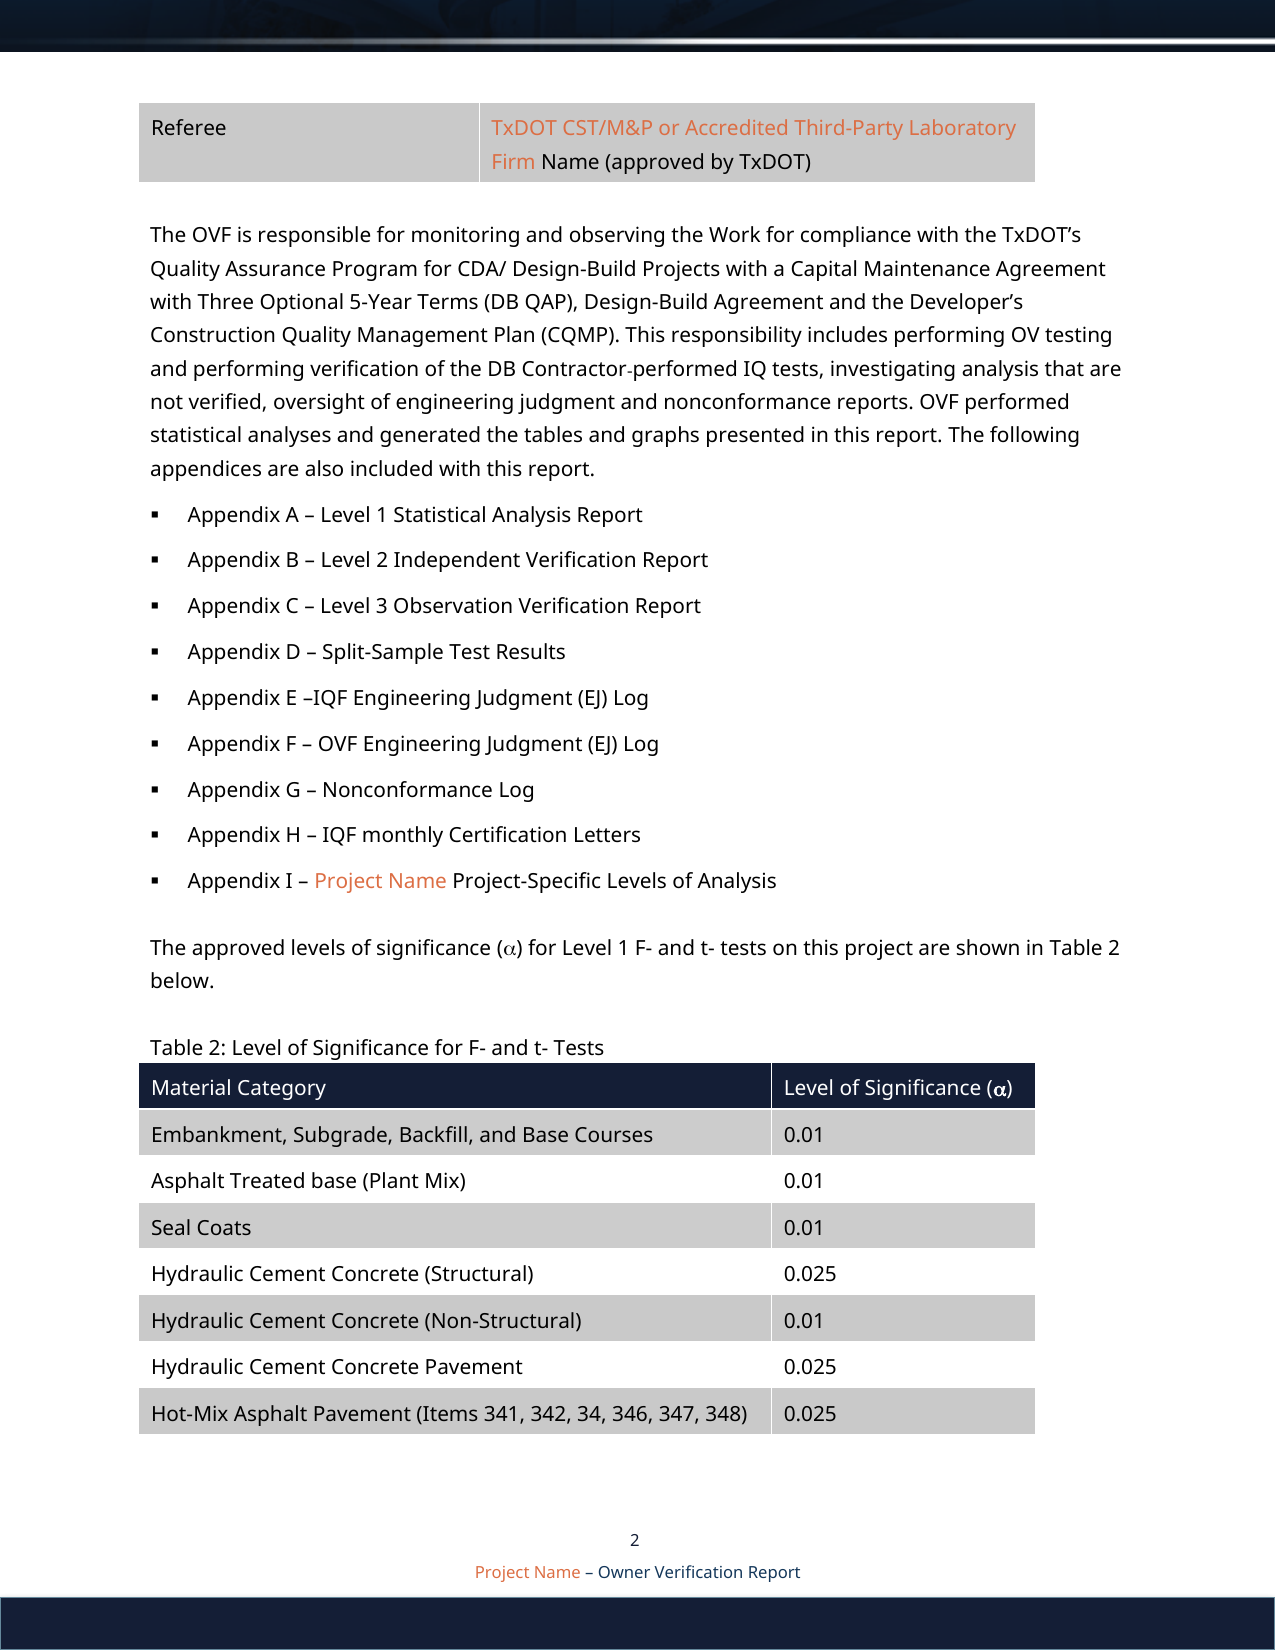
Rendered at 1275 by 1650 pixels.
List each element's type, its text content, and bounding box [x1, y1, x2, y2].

list Appendix I – Project Name Project-Specific Levels of Analysis [150, 862, 1125, 895]
list Appendix G – Nonconformance Log [150, 770, 1125, 804]
table_cell Hydraulic Cement Concrete (Non-Structural) [139, 1295, 771, 1341]
table_header Material Category [139, 1063, 771, 1108]
table_cell Hot-Mix Asphalt Pavement (Items 341, 342, 34, 346, 347, 348) [139, 1388, 771, 1434]
table_cell 0.01 [772, 1110, 1035, 1155]
table_cell 0.01 [772, 1295, 1035, 1341]
text The approved levels of significance () for Level 1 F- and t- tests on this project are shown in Table 2 below. [150, 929, 1125, 995]
table_cell 0.01 [772, 1203, 1035, 1248]
list Appendix C – Level 3 Observation Verification Report [150, 587, 1125, 620]
table_cell Hydraulic Cement Concrete Pavement [139, 1342, 771, 1387]
list Appendix H – IQF monthly Certification Letters [150, 816, 1125, 849]
table_cell Asphalt Treated base (Plant Mix) [139, 1156, 771, 1201]
table_cell TxDOT CST/M&P or Accredited Third-Party Laboratory Firm Name (approved by TxDOT) [480, 103, 1035, 182]
table_cell 0.025 [772, 1249, 1035, 1294]
list Appendix A – Level 1 Statistical Analysis Report [150, 495, 1125, 529]
table_cell 0.025 [772, 1388, 1035, 1434]
text Table 2: Level of Significance for F- and t- Tests [150, 1029, 1125, 1062]
table_cell Seal Coats [139, 1203, 771, 1248]
table_header Level of Significance () [772, 1063, 1035, 1108]
table_cell 0.01 [772, 1156, 1035, 1201]
list Appendix F – OVF Engineering Judgment (EJ) Log [150, 724, 1125, 758]
table_cell Referee [139, 103, 479, 182]
list Appendix E –IQF Engineering Judgment (EJ) Log [150, 679, 1125, 712]
table_cell 0.025 [772, 1342, 1035, 1387]
list Appendix D – Split-Sample Test Results [150, 633, 1125, 666]
picture [0, 0, 1275, 52]
table_cell Hydraulic Cement Concrete (Structural) [139, 1249, 771, 1294]
table_cell Embankment, Subgrade, Backfill, and Base Courses [139, 1110, 771, 1155]
text The OVF is responsible for monitoring and observing the Work for compliance with the TxDOT’s Quality Assurance Program for CDA/ Design-Build Projects with a Capital Maintenance Agreement with Three Optional 5-Year Terms (DB QAP), Design-Build Agreement and the Developer’s Construction Quality Management Plan (CQMP). This responsibility includes performing OV testing and performing verification of the DB Contractor-performed IQ tests, investigating analysis that are not verified, oversight of engineering judgment and nonconformance reports. OVF performed statistical analyses and generated the tables and graphs presented in this report. The following appendices are also included with this report. [150, 216, 1125, 483]
list Appendix B – Level 2 Independent Verification Report [150, 541, 1125, 574]
